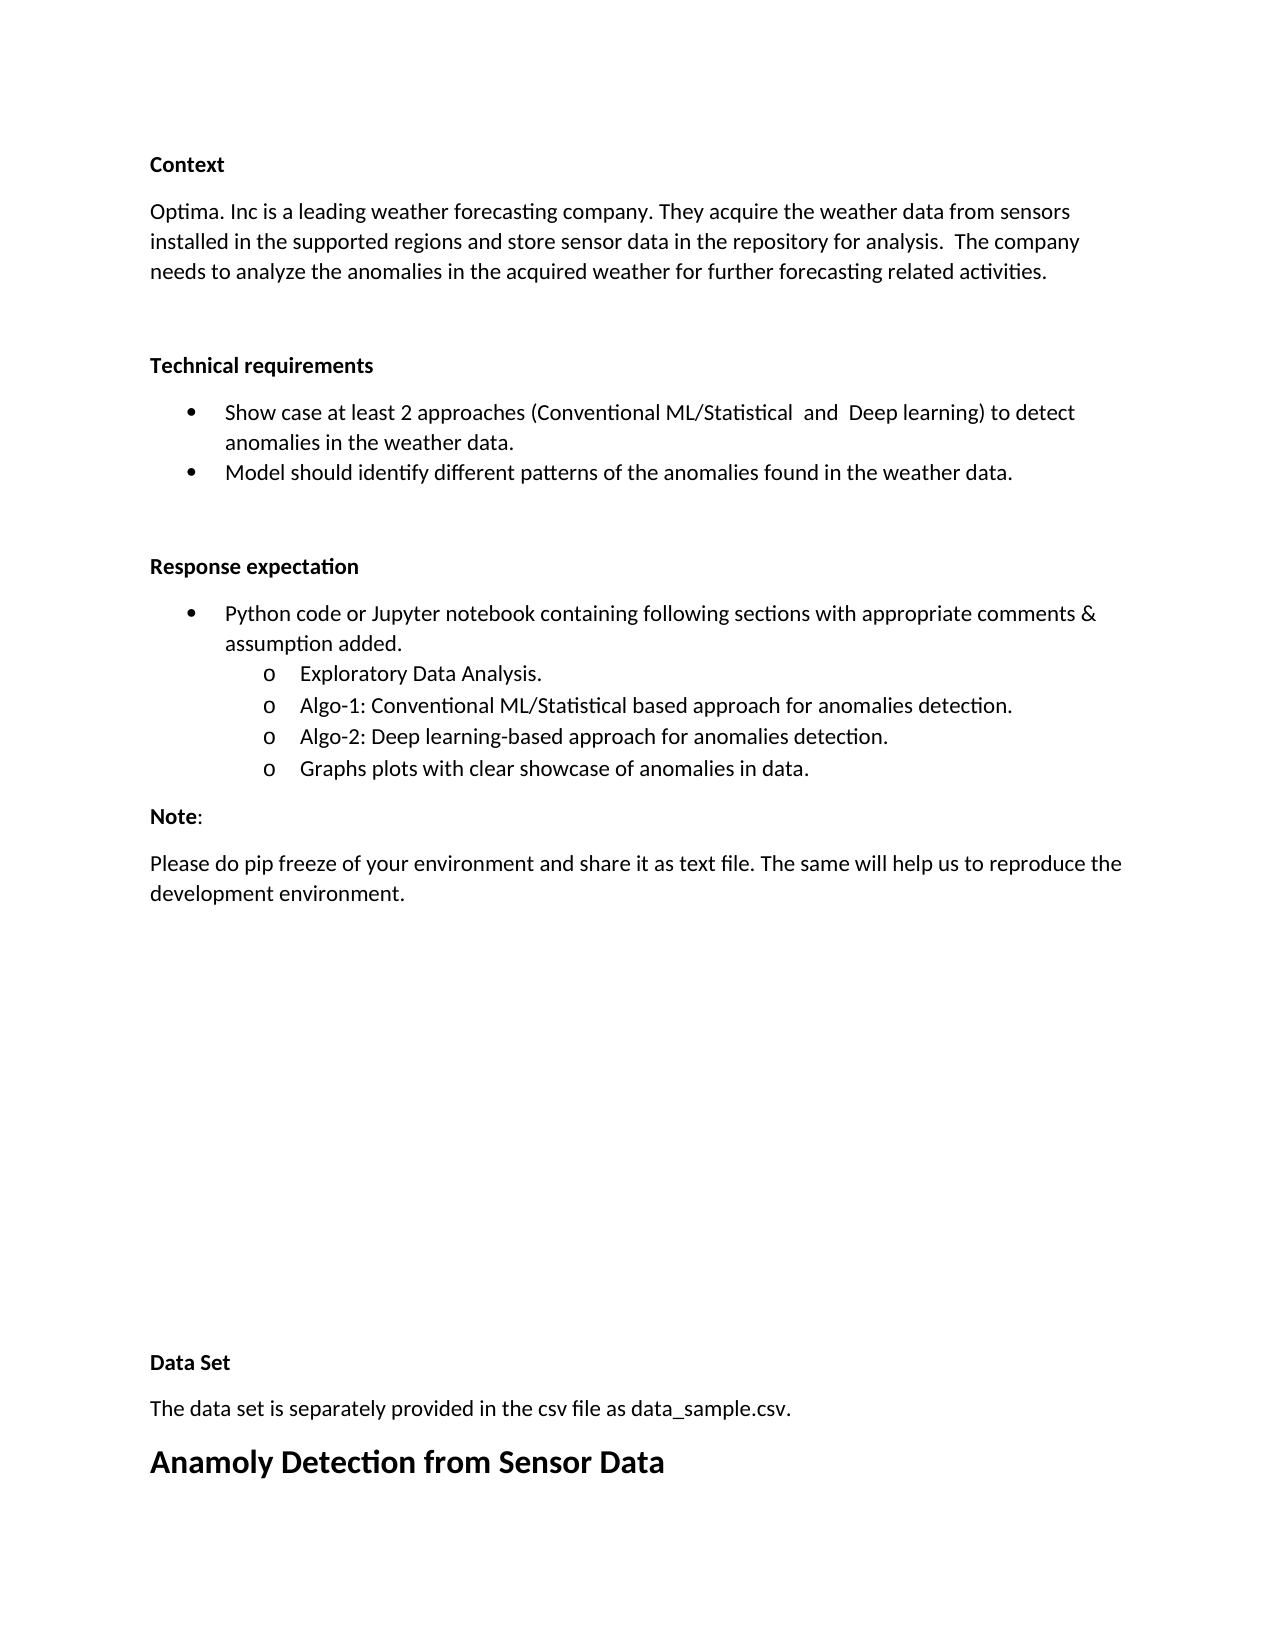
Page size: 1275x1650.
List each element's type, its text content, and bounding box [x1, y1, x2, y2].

text Please do pip freeze of your environment and share it as text file. The same will help us to reproduce the development environment. [150, 849, 1125, 907]
text The data set is separately provided in the csv file as data_sample.csv. [150, 1394, 1125, 1423]
text Response expectation [150, 552, 1125, 580]
text Optima. Inc is a leading weather forecasting company. They acquire the weather data from sensors installed in the supported regions and store sensor data in the repository for analysis. The company needs to analyze the anomalies in the acquired weather for further forecasting related activities. [150, 197, 1125, 285]
list Algo-2: Deep learning-based approach for anomalies detection. [262, 722, 1125, 751]
text Note: [150, 802, 1125, 830]
text Data Set [150, 1348, 1125, 1376]
text Technical requirements [150, 351, 1125, 379]
list Python code or Jupyter notebook containing following sections with appropriate comments & assumption added. [187, 599, 1125, 657]
list Exploratory Data Analysis. [262, 659, 1125, 688]
list Algo-1: Conventional ML/Statistical based approach for anomalies detection. [262, 691, 1125, 720]
text Context [150, 150, 1125, 178]
list Show case at least 2 approaches (Conventional ML/Statistical and Deep learning) to detect anomalies in the weather data. [187, 398, 1125, 456]
text Anamoly Detection from Sensor Data [150, 1441, 1125, 1482]
list Graphs plots with clear showcase of anomalies in data. [262, 754, 1125, 783]
list Model should identify different patterns of the anomalies found in the weather data. [187, 458, 1125, 486]
